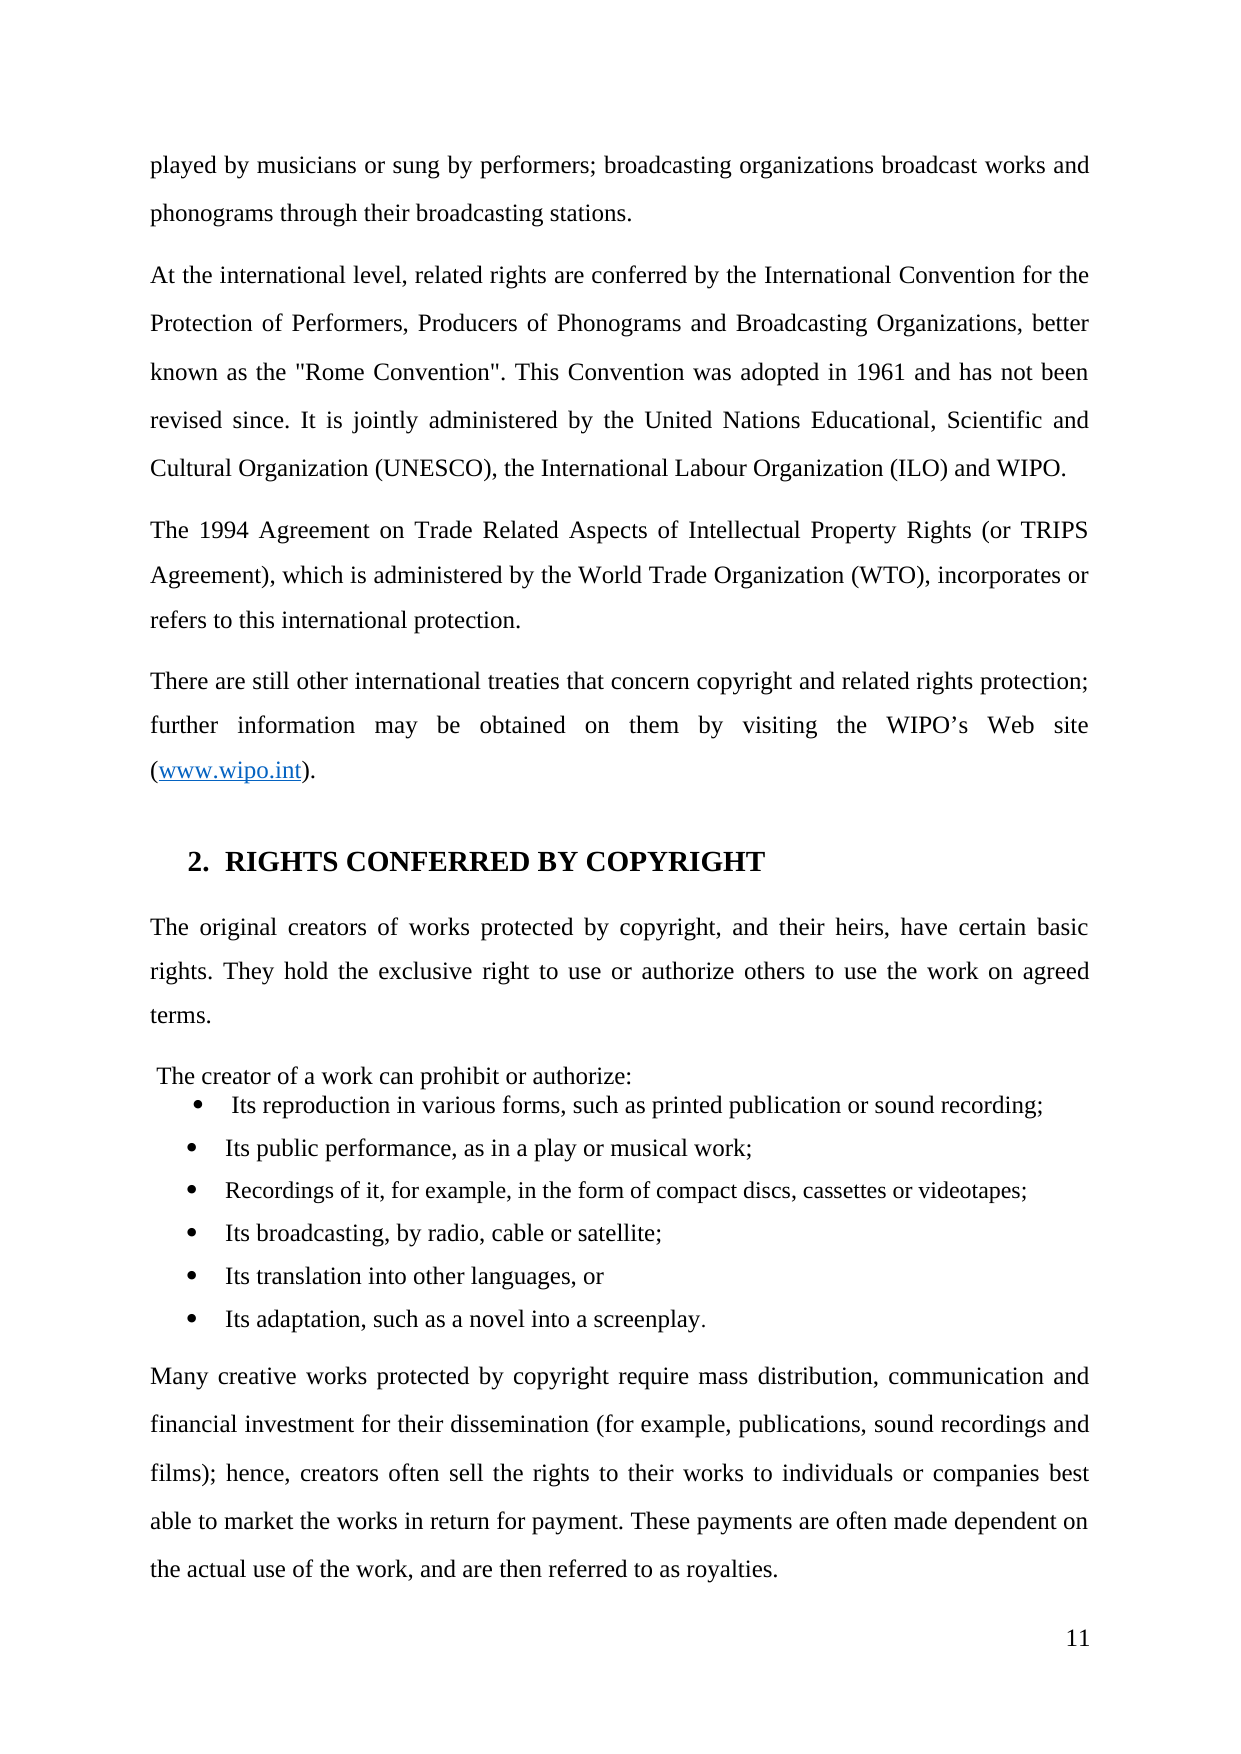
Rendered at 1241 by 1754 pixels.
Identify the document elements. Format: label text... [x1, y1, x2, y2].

list Its public performance, as in a play or musical work; [187, 1133, 1090, 1162]
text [150, 150, 1090, 226]
list Its reproduction in various forms, such as printed publication or sound recording; [194, 1090, 1090, 1118]
text The creator of a work can prohibit or authorize: [156, 1061, 1090, 1090]
list Its translation into other languages, or [187, 1261, 1090, 1289]
list Its broadcasting, by radio, cable or satellite; [187, 1218, 1090, 1246]
text At the international level, related rights are conferred by the International Convention for the Protection of Performers, Producers of Phonograms and Broadcasting Organizations, better known as the "Rome Convention". This Convention was adopted in 1961 and has not been revised since. It is jointly administered by the United Nations Educational, Scientific and Cultural Organization (UNESCO), the International Labour Organization (ILO) and WIPO. [150, 260, 1090, 482]
text There are still other international treaties that concern copyright and related rights protection; further information may be obtained on them by visiting the WIPO’s Web site (www.wipo.int). [150, 666, 1090, 784]
list Recordings of it, for example, in the form of compact discs, cassettes or videotapes; [187, 1176, 1090, 1204]
text Many creative works protected by copyright require mass distribution, communication and financial investment for their dissemination (for example, publications, sound recordings and films); hence, creators often sell the rights to their works to individuals or companies best able to market the works in return for payment. These payments are often made dependent on the actual use of the work, and are then referred to as royalties. [150, 1361, 1090, 1583]
list Its adaptation, such as a novel into a screenplay. [187, 1304, 1090, 1333]
text The 1994 Agreement on Trade Related Aspects of Intellectual Property Rights (or TRIPS Agreement), which is administered by the World Trade Organization (WTO), incorporates or refers to this international protection. [150, 515, 1090, 634]
list RIGHTS CONFERRED BY COPYRIGHT [187, 844, 1090, 877]
text The original creators of works protected by copyright, and their heirs, have certain basic rights. They hold the exclusive right to use or authorize others to use the work on agreed terms. [150, 912, 1090, 1029]
